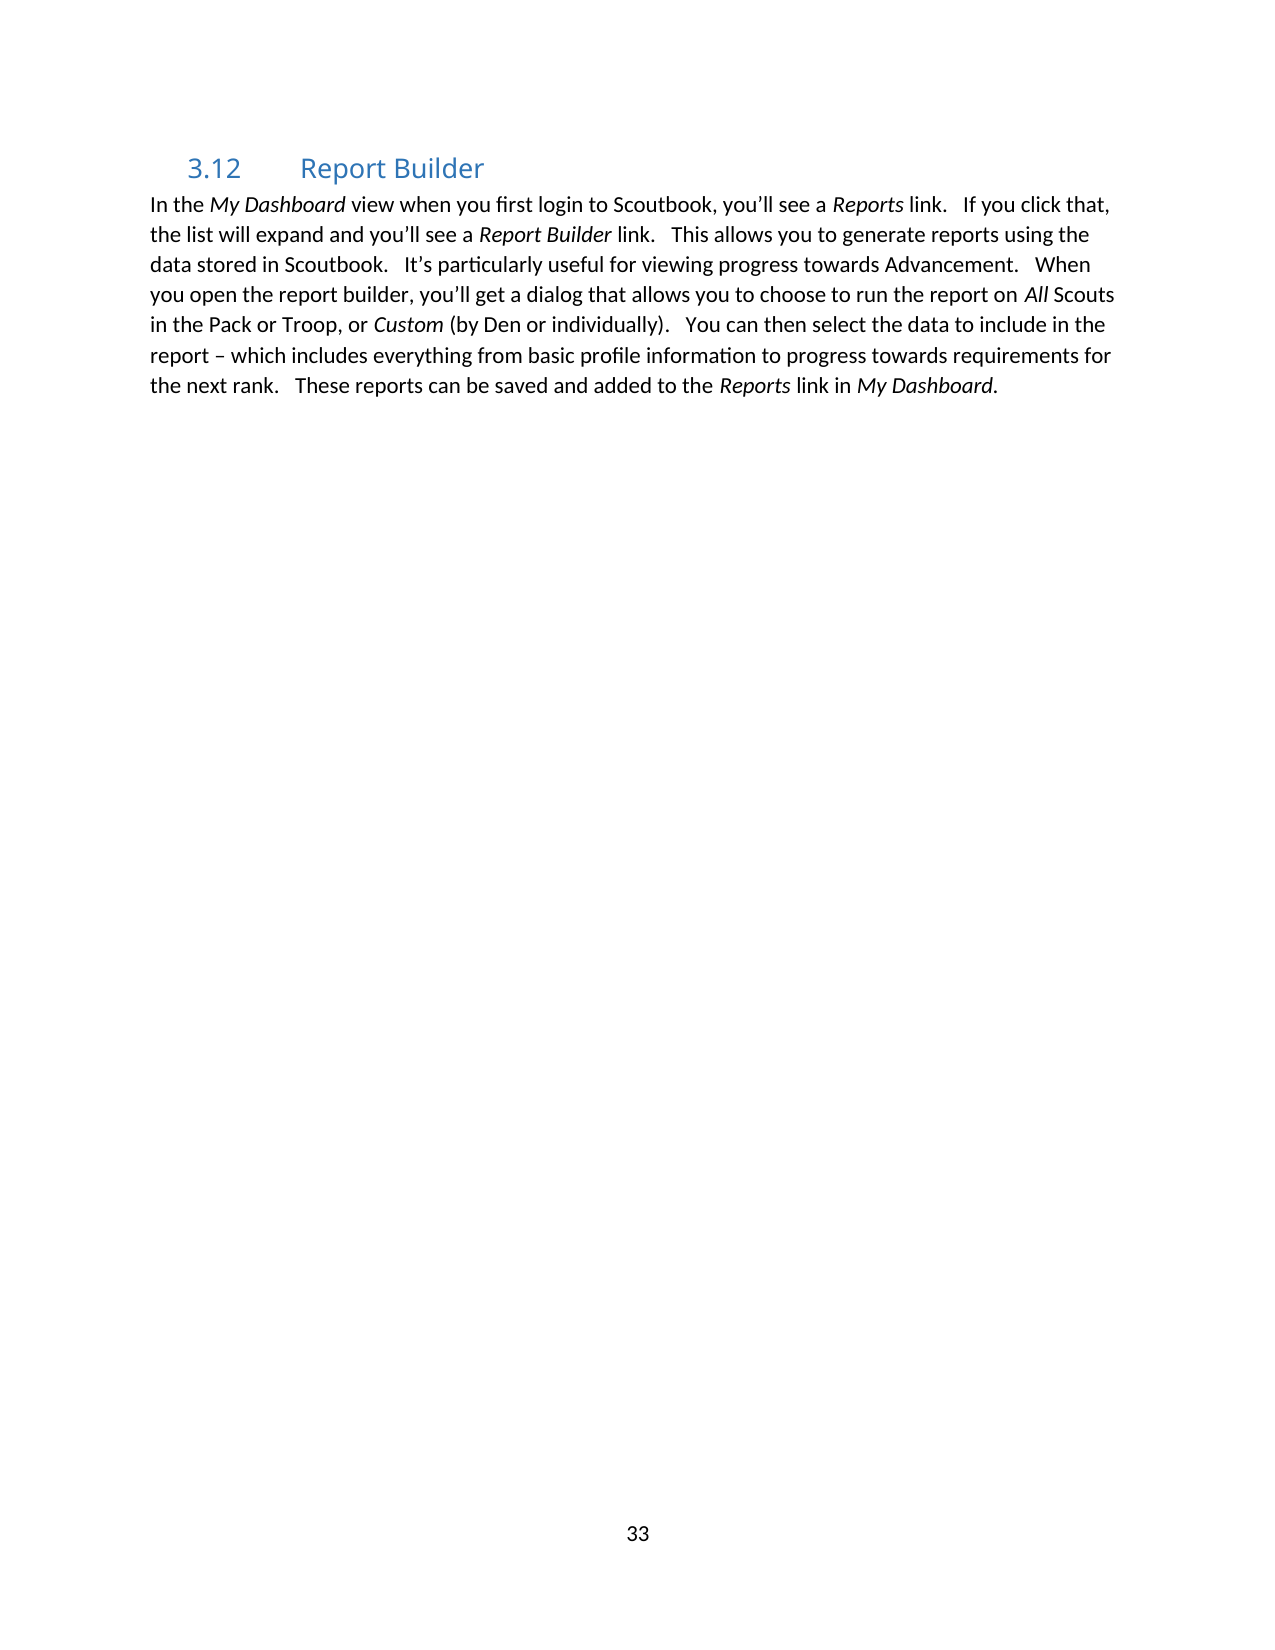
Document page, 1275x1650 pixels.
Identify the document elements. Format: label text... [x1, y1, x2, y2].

text In the My Dashboard view when you first login to Scoutbook, you’ll see a Reports link. If you click that, the list will expand and you’ll see a Report Builder link. This allows you to generate reports using the data stored in Scoutbook. It’s particularly useful for viewing progress towards Advancement. When you open the report builder, you’ll get a dialog that allows you to choose to run the report on All Scouts in the Pack or Troop, or Custom (by Den or individually). You can then select the data to include in the report – which includes everything from basic profile information to progress towards requirements for the next rank. These reports can be saved and added to the Reports link in My Dashboard. [150, 190, 1125, 399]
subtitle Report Builder [187, 150, 1125, 187]
